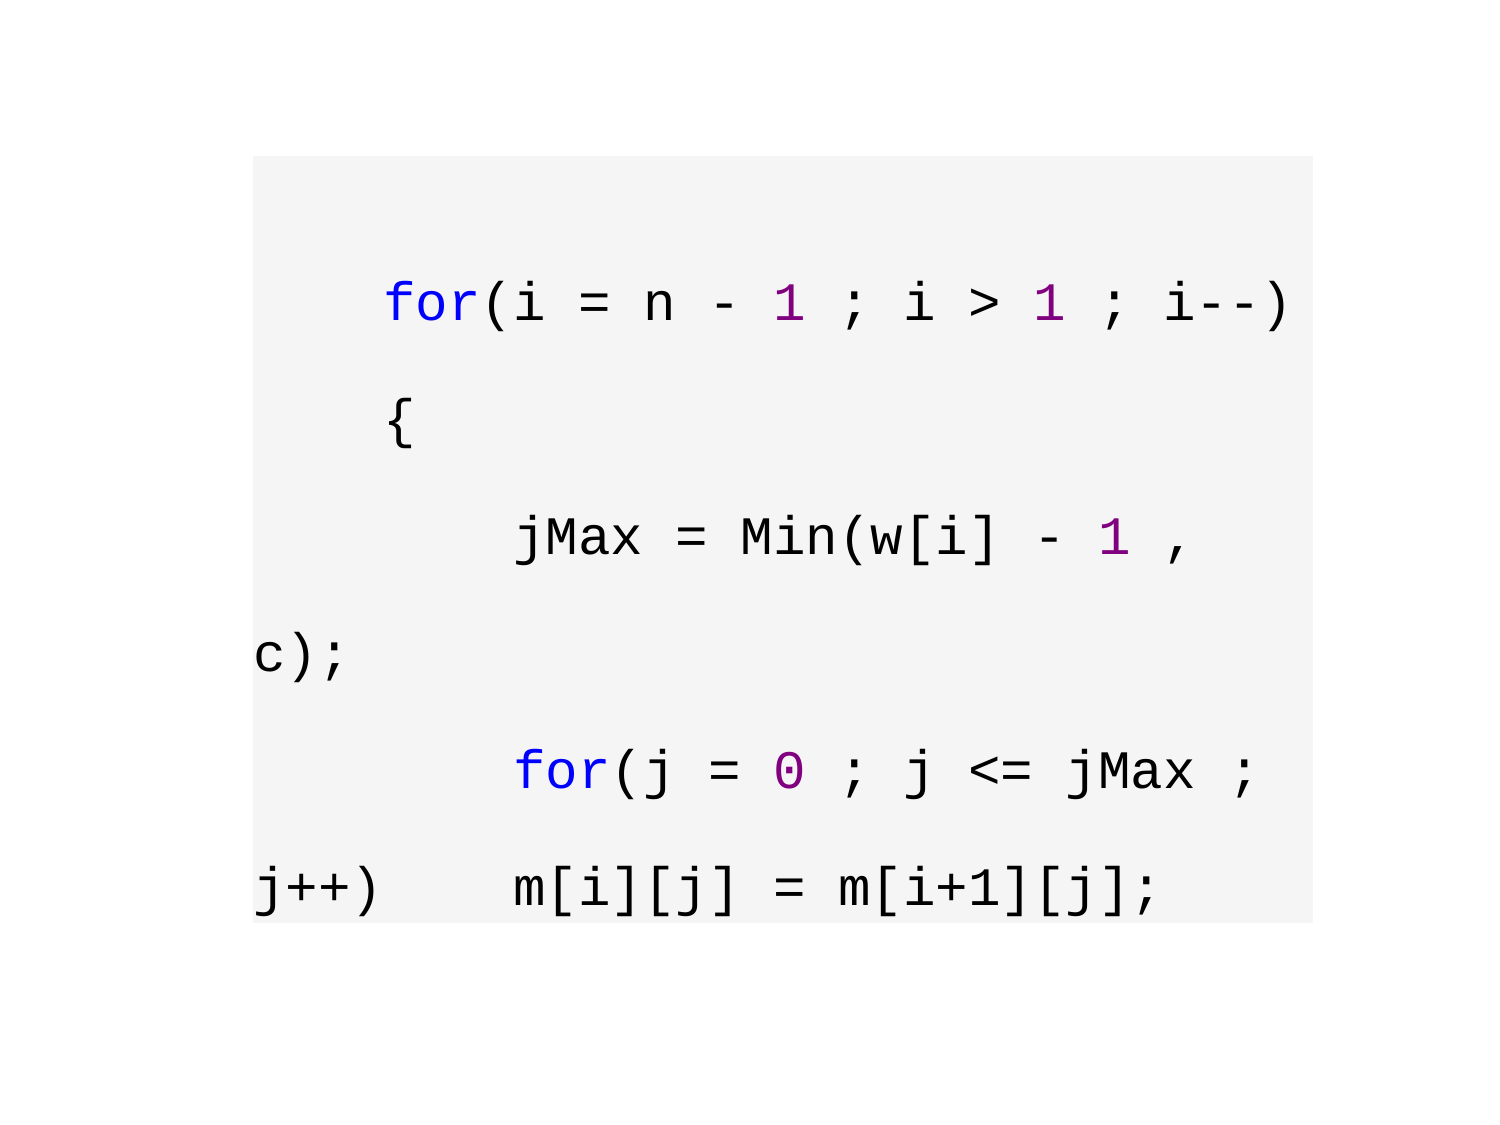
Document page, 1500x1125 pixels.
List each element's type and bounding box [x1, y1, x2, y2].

text [253, 156, 1313, 923]
